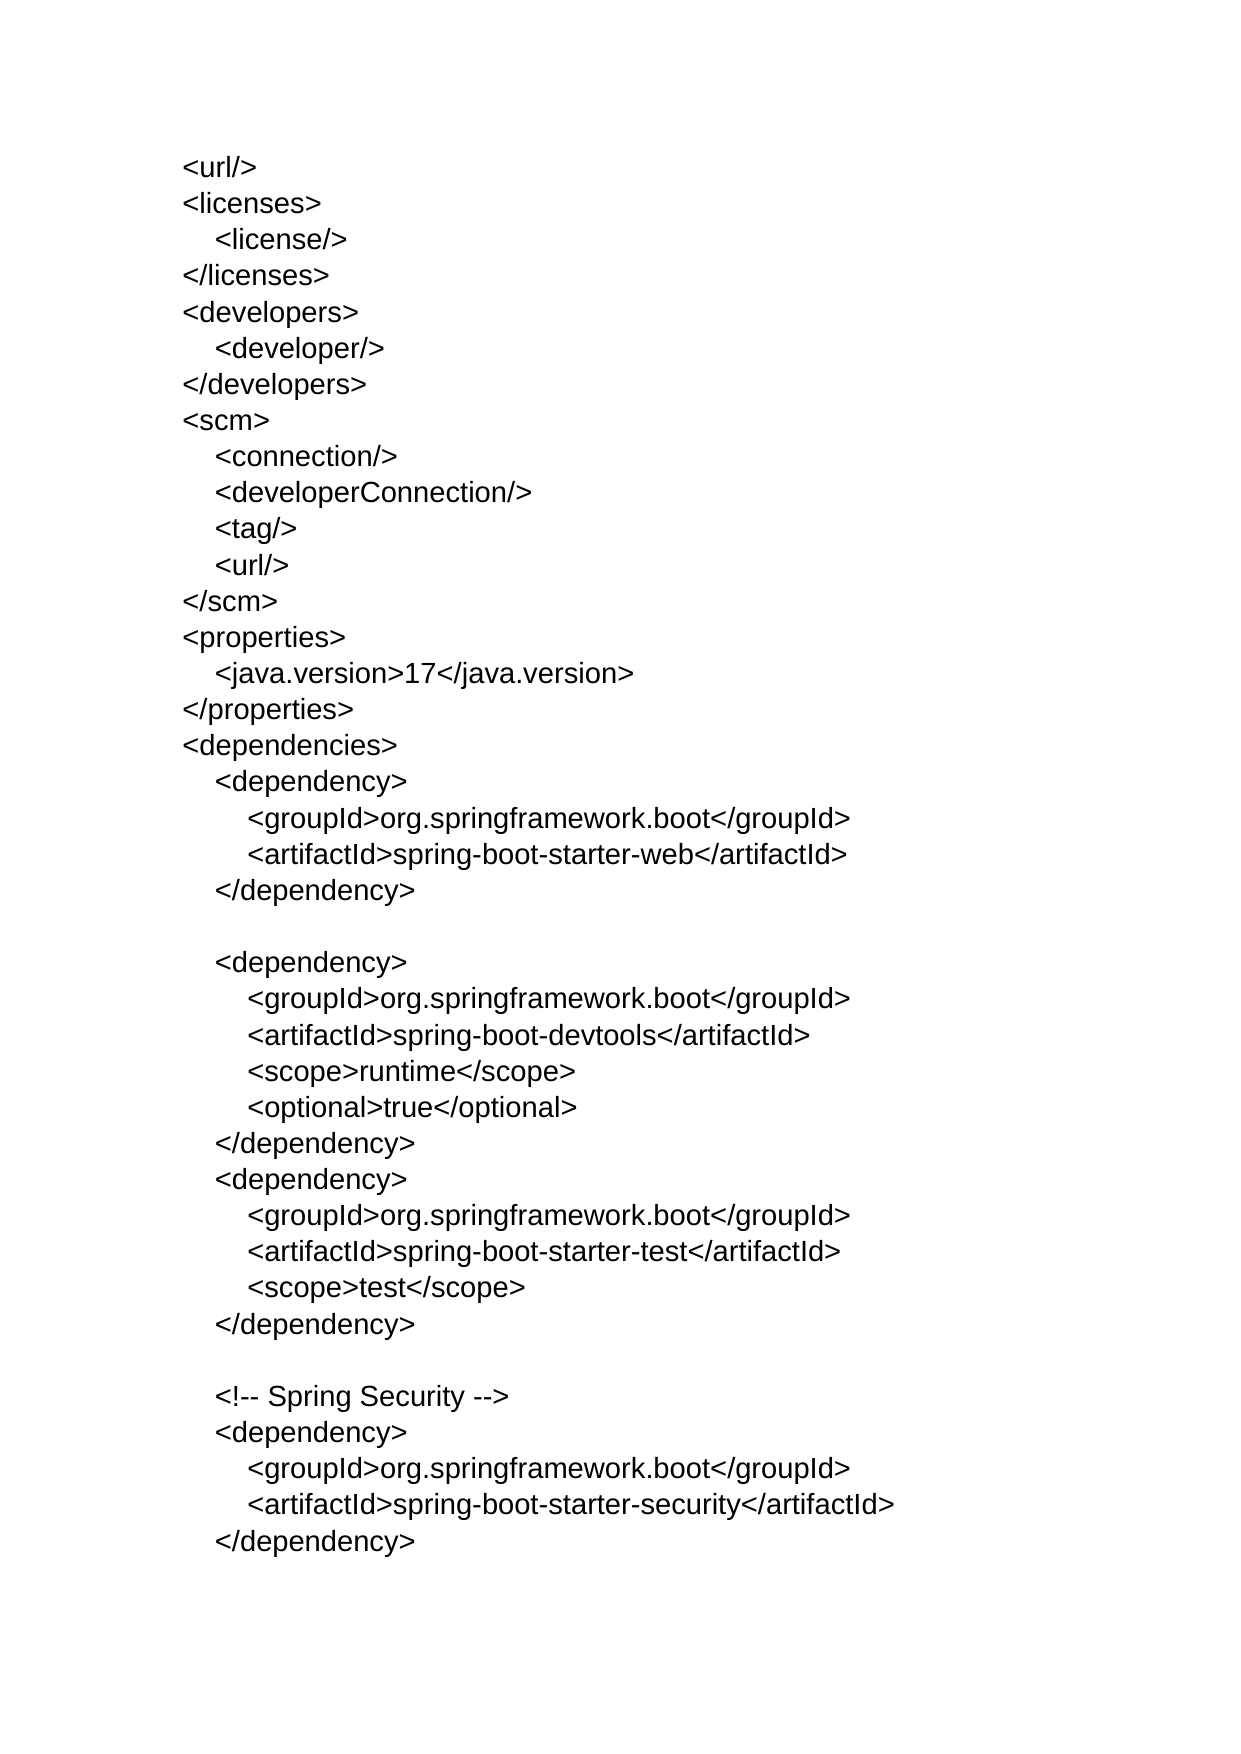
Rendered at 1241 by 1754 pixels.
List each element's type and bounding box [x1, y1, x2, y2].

text [150, 150, 1090, 1593]
